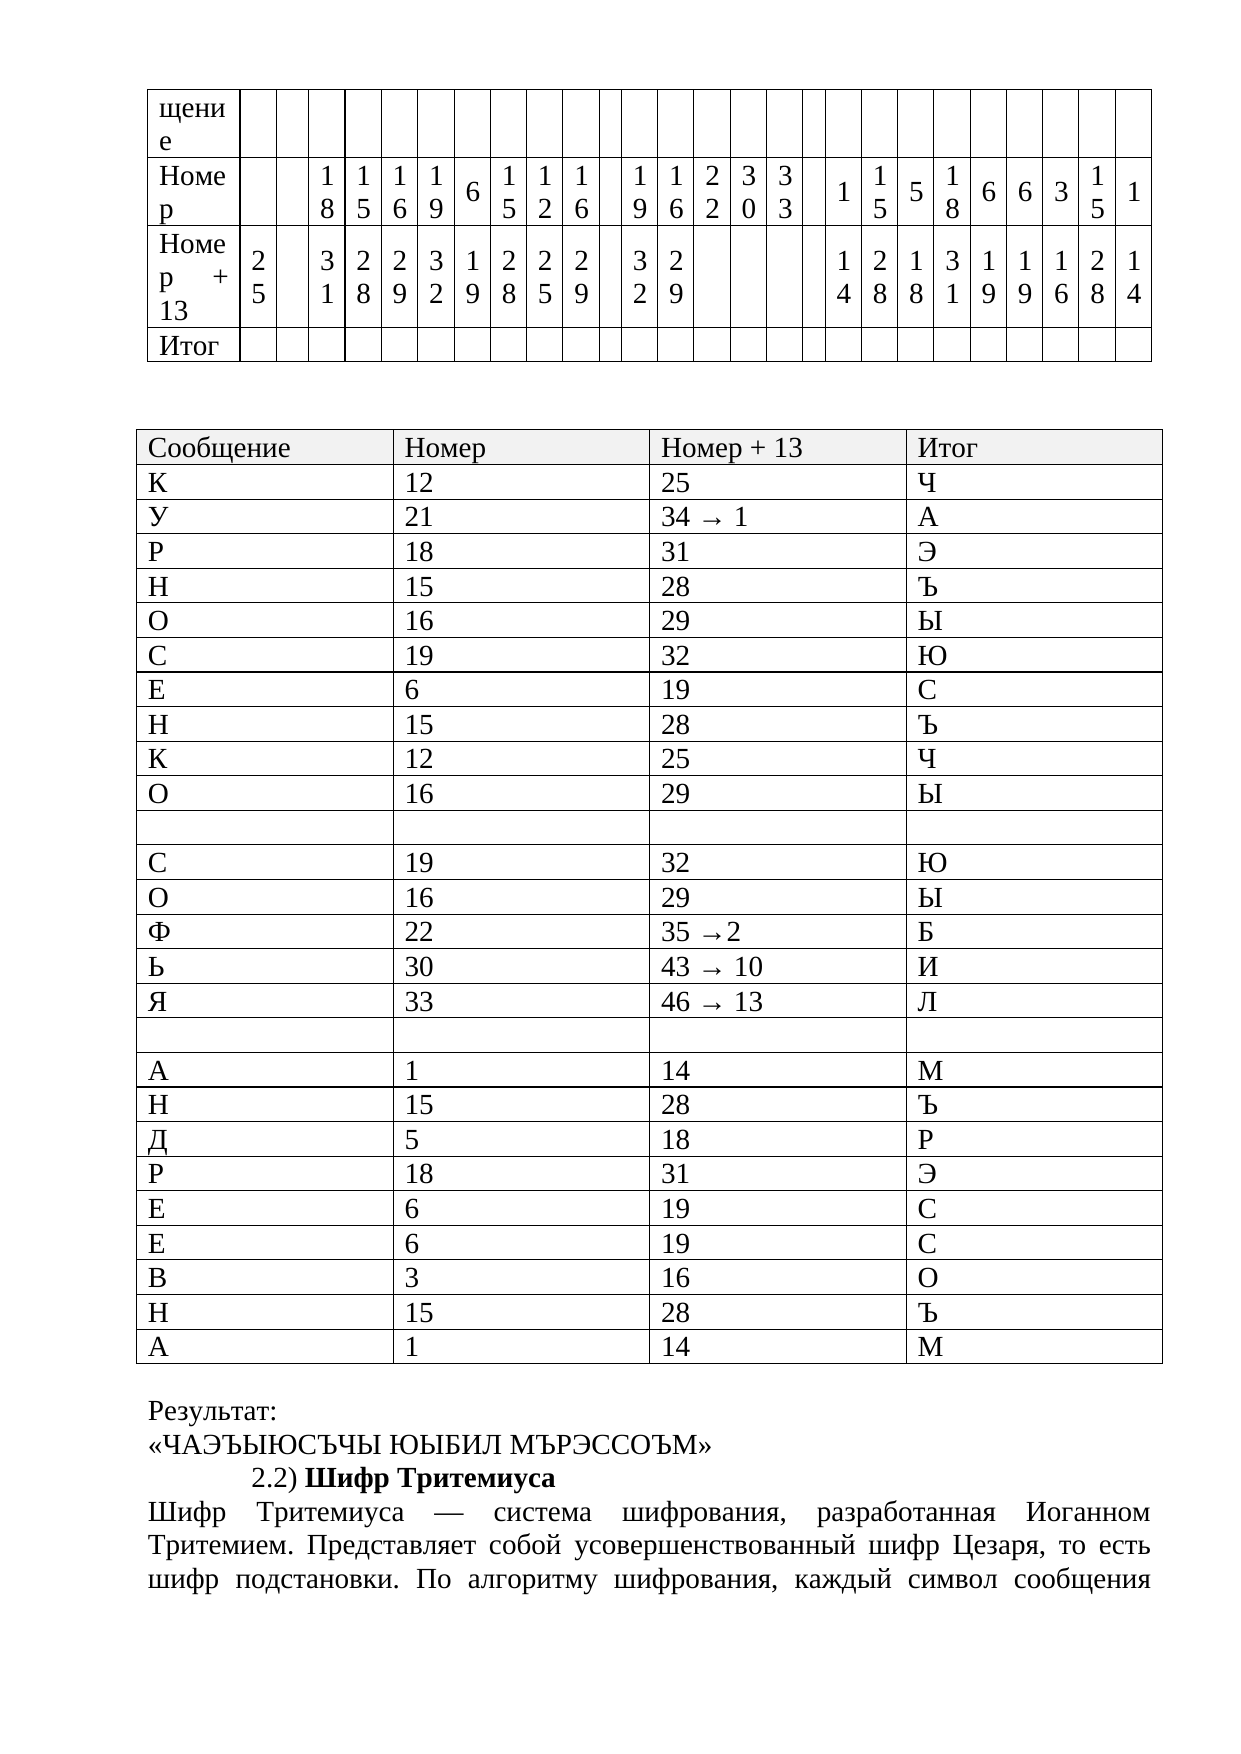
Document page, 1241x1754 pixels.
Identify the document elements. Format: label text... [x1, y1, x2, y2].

table_cell [767, 328, 802, 361]
table_cell Н [137, 707, 393, 741]
table_cell 34 → 1 [650, 500, 906, 533]
table_header Е [1007, 90, 1042, 157]
table_cell 30 [731, 158, 766, 225]
table_cell 14 [1116, 226, 1151, 327]
table_cell 19 [418, 158, 454, 225]
table_cell [731, 226, 766, 327]
table_cell 32 [650, 845, 906, 879]
table_cell 16 [382, 158, 417, 225]
table_cell [803, 328, 825, 361]
table_cell 31 [934, 226, 970, 327]
table_cell 16 [563, 158, 599, 225]
table_cell 16 [394, 603, 649, 637]
table_cell Л [907, 984, 1162, 1017]
table_cell Номер + 13 [148, 226, 239, 327]
table_header С [622, 90, 657, 157]
table_cell А [137, 1330, 393, 1363]
table_cell 14 [650, 1330, 906, 1363]
table_cell С [907, 673, 1162, 706]
table_cell 22 [394, 915, 649, 948]
table_cell 28 [650, 1295, 906, 1328]
table_cell 15 [394, 1088, 649, 1121]
table_cell О [137, 776, 393, 810]
table_cell 18 [934, 158, 970, 225]
table_header Номер [394, 430, 649, 464]
table_cell [907, 811, 1162, 844]
table_cell Е [137, 1226, 393, 1259]
table_cell 32 [418, 226, 454, 327]
table_header Сообщение [148, 90, 239, 157]
table_cell Э [907, 1157, 1162, 1190]
table_cell Ъ [907, 1295, 1162, 1328]
table_cell Е [137, 673, 393, 706]
text 2.2) Шифр Тритемиуса [148, 1460, 1152, 1494]
table_cell 3 [1043, 158, 1078, 225]
text Результат: [148, 1393, 1152, 1427]
table_cell 21 [394, 500, 649, 533]
table_cell У [137, 500, 393, 533]
table_cell О [907, 1260, 1162, 1294]
table_header С [418, 90, 454, 157]
text «ЧАЭЪЫЮСЪЧЫ ЮЫБИЛ МЪРЭССОЪМ» [148, 1427, 1152, 1460]
table_cell 16 [394, 880, 649, 913]
table_cell 6 [1007, 158, 1042, 225]
table_cell С [907, 1226, 1162, 1259]
table_cell 30 [394, 949, 649, 983]
table_cell 12 [527, 158, 562, 225]
table_cell 19 [622, 158, 657, 225]
table_cell 22 [694, 158, 730, 225]
table_cell 46 → 13 [650, 984, 906, 1017]
table_cell 28 [1079, 226, 1115, 327]
table_cell 16 [1043, 226, 1078, 327]
table_cell 29 [563, 226, 599, 327]
table_header У [277, 90, 308, 157]
table_header О [658, 90, 693, 157]
table_cell Ч [907, 742, 1162, 775]
table_header [803, 90, 825, 157]
table_cell [767, 226, 802, 327]
table_cell [694, 328, 730, 361]
table_header Е [971, 90, 1006, 157]
table_cell 16 [394, 776, 649, 810]
table_cell 29 [382, 226, 417, 327]
table_cell 28 [862, 226, 897, 327]
table_cell Ъ [907, 707, 1162, 741]
table_cell 19 [1007, 226, 1042, 327]
table_cell 15 [1079, 158, 1115, 225]
table_cell [394, 811, 649, 844]
table_cell 25 [650, 465, 906, 498]
table_cell [826, 328, 861, 361]
table_cell В [137, 1260, 393, 1294]
table_cell [491, 328, 526, 361]
table_cell [934, 328, 970, 361]
table_cell [600, 158, 621, 225]
table_cell 19 [650, 1191, 906, 1225]
table_cell 18 [650, 1122, 906, 1156]
table_cell 6 [394, 673, 649, 706]
table_cell [731, 328, 766, 361]
table_cell 16 [658, 158, 693, 225]
table_header Номер + 13 [650, 430, 906, 464]
table_cell Ь [137, 949, 393, 983]
table_cell 28 [346, 226, 381, 327]
table_cell 15 [394, 1295, 649, 1328]
table_cell 29 [650, 880, 906, 913]
table_cell Э [907, 534, 1162, 568]
table_cell 25 [241, 226, 276, 327]
table_header А [826, 90, 861, 157]
table_cell [803, 158, 825, 225]
table_cell [241, 328, 276, 361]
table_cell 1 [394, 1330, 649, 1363]
table_cell 6 [455, 158, 490, 225]
table_cell [650, 811, 906, 844]
table_cell Ч [907, 465, 1162, 498]
table_cell [694, 226, 730, 327]
table_header В [1043, 90, 1078, 157]
table_cell 6 [394, 1226, 649, 1259]
table_cell Итог [148, 328, 239, 361]
table_header Итог [907, 430, 1162, 464]
table_cell 29 [650, 776, 906, 810]
table_cell И [907, 949, 1162, 983]
table_header О [563, 90, 599, 157]
table_cell [394, 1018, 649, 1052]
table_cell [1007, 328, 1042, 361]
table_cell Р [137, 1157, 393, 1190]
table_cell К [137, 465, 393, 498]
table_header Р [934, 90, 970, 157]
table_cell [309, 328, 344, 361]
table_cell Н [137, 569, 393, 602]
table_cell 28 [650, 1088, 906, 1121]
table_cell 14 [826, 226, 861, 327]
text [148, 1494, 1152, 1594]
table_cell 15 [862, 158, 897, 225]
table_cell 31 [309, 226, 344, 327]
table_header Н [346, 90, 381, 157]
table_cell 19 [455, 226, 490, 327]
table_cell Р [907, 1122, 1162, 1156]
table_header Ф [694, 90, 730, 157]
table_cell Д [137, 1122, 393, 1156]
table_cell С [137, 845, 393, 879]
table_cell [241, 158, 276, 225]
table_cell 19 [650, 1226, 906, 1259]
table_cell Е [137, 1191, 393, 1225]
table_cell [137, 811, 393, 844]
table_cell 43 → 10 [650, 949, 906, 983]
table_cell [622, 328, 657, 361]
table_header К [241, 90, 276, 157]
table_cell 33 [767, 158, 802, 225]
table_cell 1 [1116, 158, 1151, 225]
table_cell Ы [907, 880, 1162, 913]
table_cell [346, 328, 381, 361]
table_cell А [907, 500, 1162, 533]
table_cell [527, 328, 562, 361]
table_cell 19 [650, 673, 906, 706]
table_cell Н [137, 1295, 393, 1328]
table_cell [600, 226, 621, 327]
table_cell 6 [394, 1191, 649, 1225]
table_cell Р [137, 534, 393, 568]
table_cell Ю [907, 845, 1162, 879]
table_cell С [137, 638, 393, 671]
table_cell О [137, 603, 393, 637]
table_cell 1 [826, 158, 861, 225]
table_cell [600, 328, 621, 361]
table_cell 14 [650, 1053, 906, 1086]
table_cell [1116, 328, 1151, 361]
table_cell [277, 158, 308, 225]
table_cell [277, 226, 308, 327]
table_cell Ы [907, 776, 1162, 810]
table_cell Б [907, 915, 1162, 948]
table_cell [862, 328, 897, 361]
table_cell Н [137, 1088, 393, 1121]
table_cell О [137, 880, 393, 913]
table_cell 18 [394, 534, 649, 568]
table_cell 5 [898, 158, 933, 225]
table_cell С [907, 1191, 1162, 1225]
table_cell 15 [394, 569, 649, 602]
table_header [600, 90, 621, 157]
table_header К [527, 90, 562, 157]
table_header Д [898, 90, 933, 157]
table_cell 35 →2 [650, 915, 906, 948]
table_header Н [1079, 90, 1115, 157]
table_cell [563, 328, 599, 361]
table_cell 25 [527, 226, 562, 327]
table_header Р [309, 90, 344, 157]
table_cell Ъ [907, 1088, 1162, 1121]
table_cell 28 [491, 226, 526, 327]
table_cell 18 [898, 226, 933, 327]
table_cell 16 [650, 1260, 906, 1294]
table_cell М [907, 1330, 1162, 1363]
table_header Я [767, 90, 802, 157]
table_header Н [491, 90, 526, 157]
table_cell К [137, 742, 393, 775]
table_header Н [862, 90, 897, 157]
table_cell 12 [394, 742, 649, 775]
table_cell 6 [971, 158, 1006, 225]
table_cell [907, 1018, 1162, 1052]
table_cell 19 [394, 845, 649, 879]
table_cell [971, 328, 1006, 361]
table_cell 15 [491, 158, 526, 225]
table_cell [418, 328, 454, 361]
table_cell Я [137, 984, 393, 1017]
table_cell 1 [394, 1053, 649, 1086]
table_cell 19 [394, 638, 649, 671]
table_header Е [455, 90, 490, 157]
table_cell А [137, 1053, 393, 1086]
table_cell 28 [650, 707, 906, 741]
table_cell [898, 328, 933, 361]
table_cell 5 [394, 1122, 649, 1156]
table_cell [1043, 328, 1078, 361]
table_cell Ф [137, 915, 393, 948]
table_cell Ю [907, 638, 1162, 671]
table_cell М [907, 1053, 1162, 1086]
table_cell 15 [346, 158, 381, 225]
table_cell 18 [309, 158, 344, 225]
table_cell Ъ [907, 569, 1162, 602]
table_cell 18 [394, 1157, 649, 1190]
table_cell 3 [394, 1260, 649, 1294]
table_cell Номер [148, 158, 239, 225]
table_cell Ы [907, 603, 1162, 637]
table_cell 15 [394, 707, 649, 741]
table_header О [382, 90, 417, 157]
table_cell 31 [650, 1157, 906, 1190]
table_cell [455, 328, 490, 361]
table_cell [382, 328, 417, 361]
table_cell 33 [394, 984, 649, 1017]
table_cell [137, 1018, 393, 1052]
table_cell [650, 1018, 906, 1052]
table_cell 19 [971, 226, 1006, 327]
table_cell 31 [650, 534, 906, 568]
table_cell 28 [650, 569, 906, 602]
table_cell [658, 328, 693, 361]
table_header А [1116, 90, 1151, 157]
table_cell [803, 226, 825, 327]
table_cell 25 [650, 742, 906, 775]
table_cell 29 [658, 226, 693, 327]
table_cell [277, 328, 308, 361]
table_cell [1079, 328, 1115, 361]
table_header Сообщение [137, 430, 393, 464]
table_cell 32 [622, 226, 657, 327]
table_header Ь [731, 90, 766, 157]
table_cell 29 [650, 603, 906, 637]
table_cell 12 [394, 465, 649, 498]
table_cell 32 [650, 638, 906, 671]
